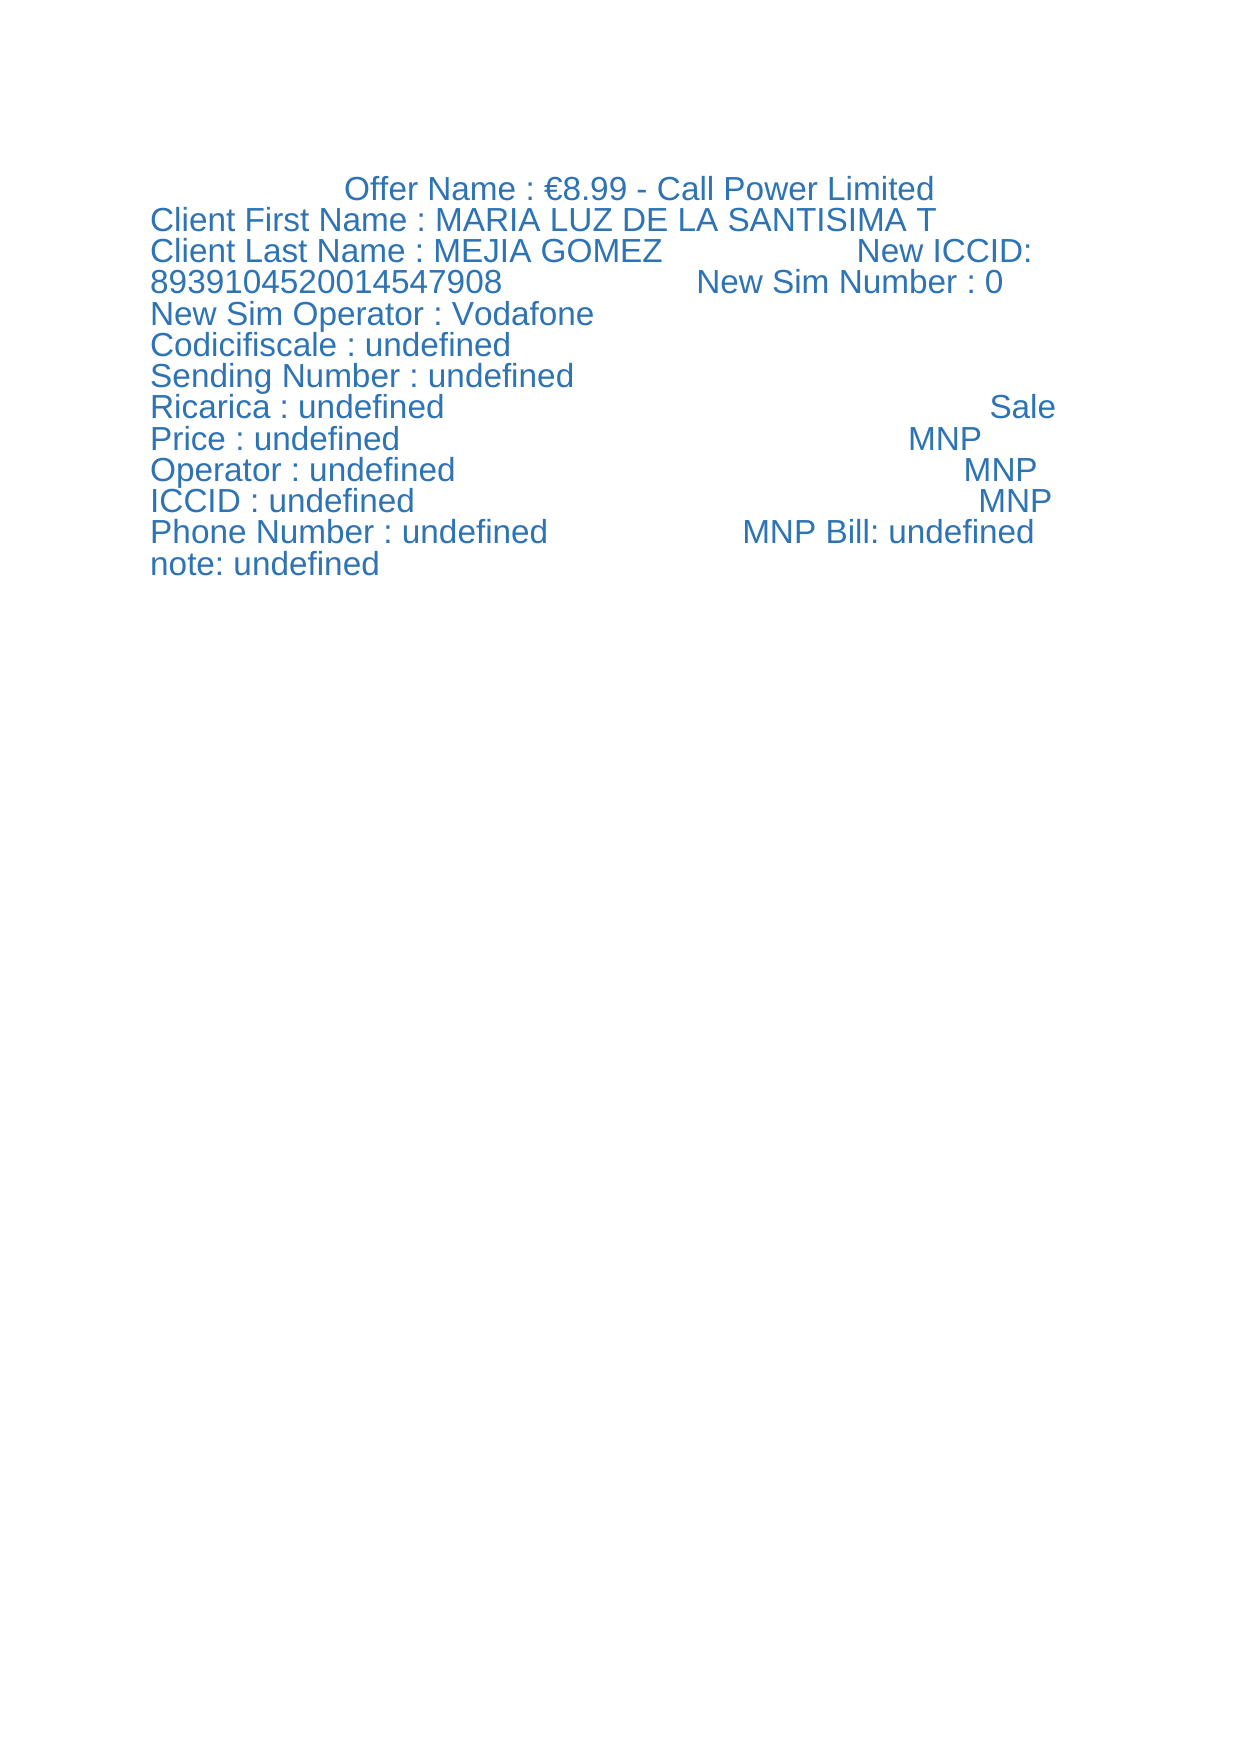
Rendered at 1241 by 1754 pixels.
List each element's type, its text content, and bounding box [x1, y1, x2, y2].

subtitle Offer Name : €8.99 - Call Power Limited Client First Name : MARIA LUZ DE LA SANTISIMA T Client Last Name : MEJIA GOMEZ New ICCID: 8939104520014547908 New Sim Number : 0 New Sim Operator : Vodafone Codicifiscale : undefined Sending Number : undefined Ricarica : undefined Sale Price : undefined MNP Operator : undefined MNP ICCID : undefined MNP Phone Number : undefined MNP Bill: undefined note: undefined [150, 175, 1090, 581]
